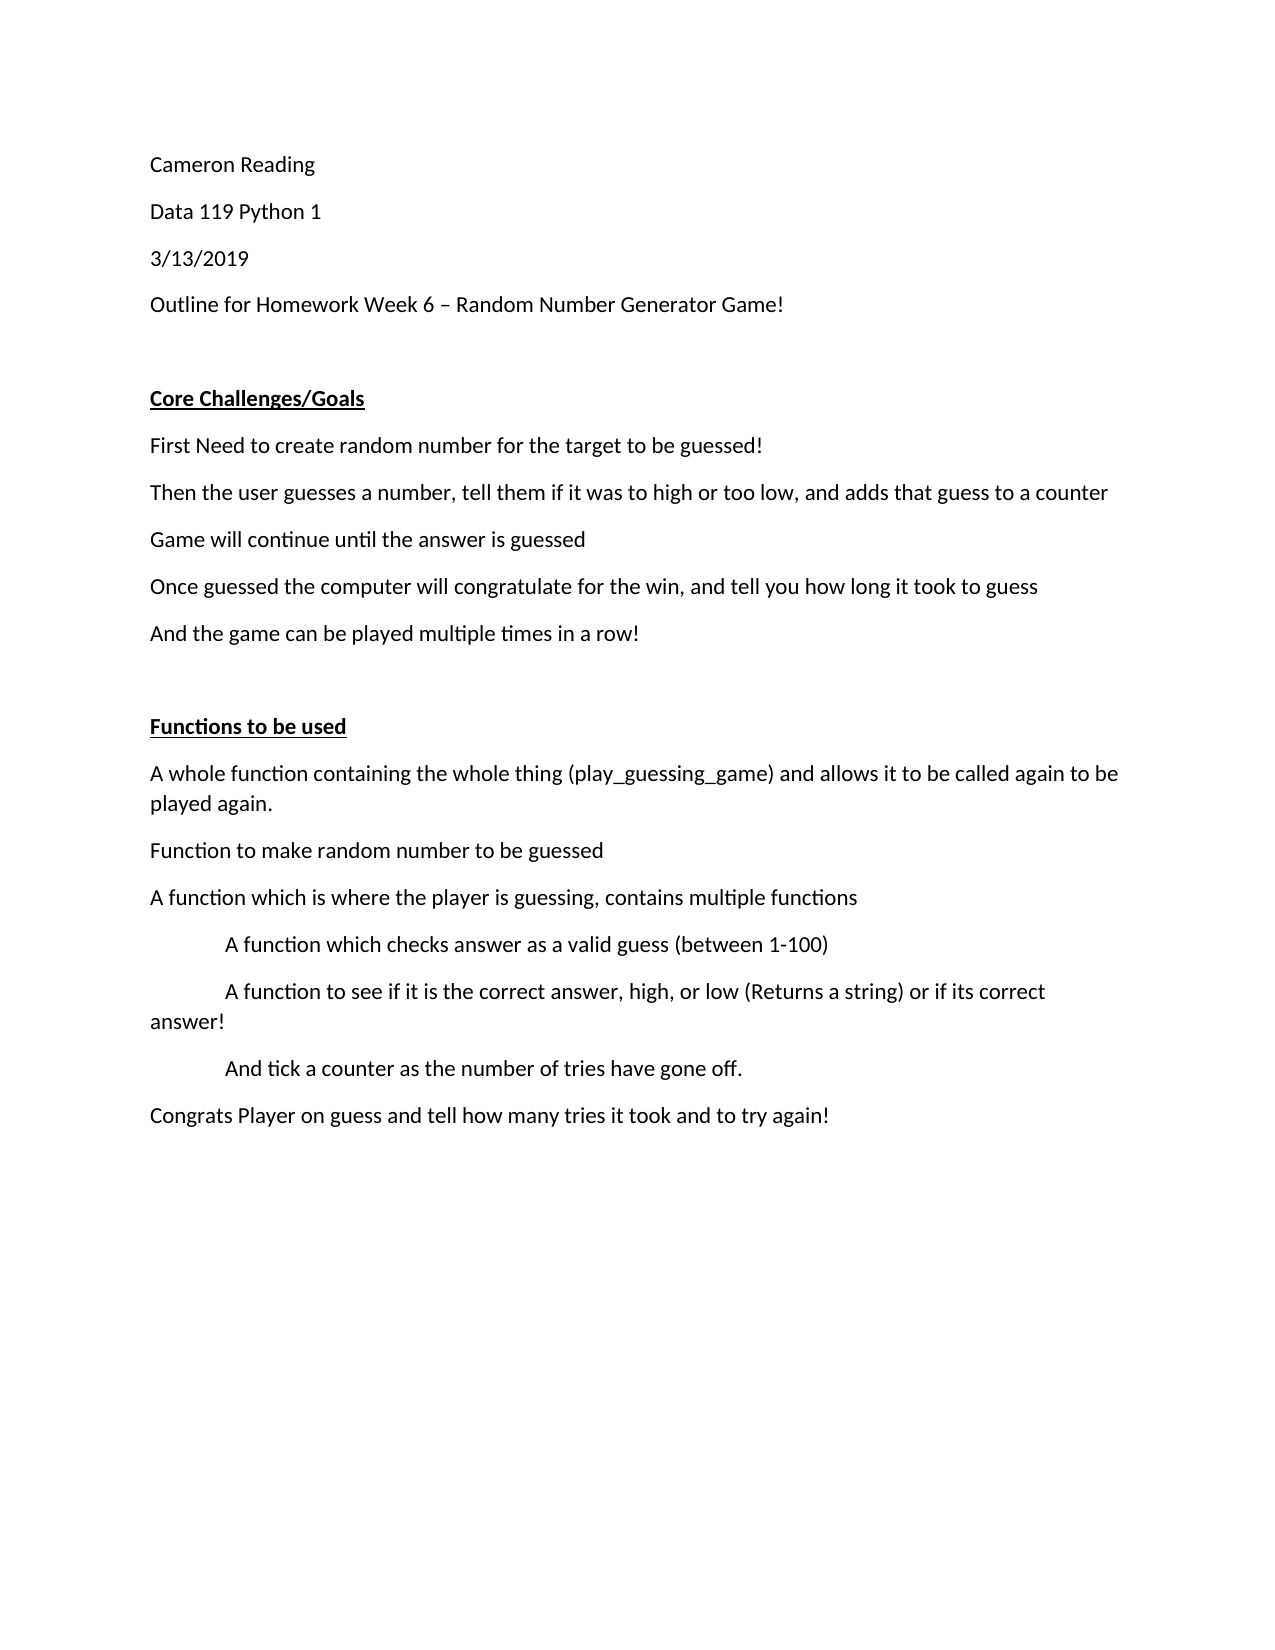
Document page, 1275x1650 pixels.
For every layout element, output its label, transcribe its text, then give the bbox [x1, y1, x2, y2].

text Core Challenges/Goals [150, 384, 1125, 412]
text Game will continue until the answer is guessed [150, 525, 1125, 553]
text A function which checks answer as a valid guess (between 1-100) [150, 930, 1125, 958]
text Congrats Player on guess and tell how many tries it took and to try again! [150, 1101, 1125, 1129]
text 3/13/2019 [150, 244, 1125, 272]
text A function which is where the player is guessing, contains multiple functions [150, 883, 1125, 911]
text Function to make random number to be guessed [150, 836, 1125, 864]
text And tick a counter as the number of tries have gone off. [150, 1054, 1125, 1082]
text Outline for Homework Week 6 – Random Number Generator Game! [150, 291, 1125, 319]
text Cameron Reading [150, 150, 1125, 178]
text Once guessed the computer will congratulate for the win, and tell you how long it took to guess [150, 572, 1125, 600]
text And the game can be played multiple times in a row! [150, 619, 1125, 647]
text A whole function containing the whole thing (play_guessing_game) and allows it to be called again to be played again. [150, 759, 1125, 818]
text Data 119 Python 1 [150, 197, 1125, 225]
text A function to see if it is the correct answer, high, or low (Returns a string) or if its correct answer! [150, 977, 1125, 1035]
text Then the user guesses a number, tell them if it was to high or too low, and adds that guess to a counter [150, 478, 1125, 506]
text First Need to create random number for the target to be guessed! [150, 431, 1125, 459]
text Functions to be used [150, 712, 1125, 741]
